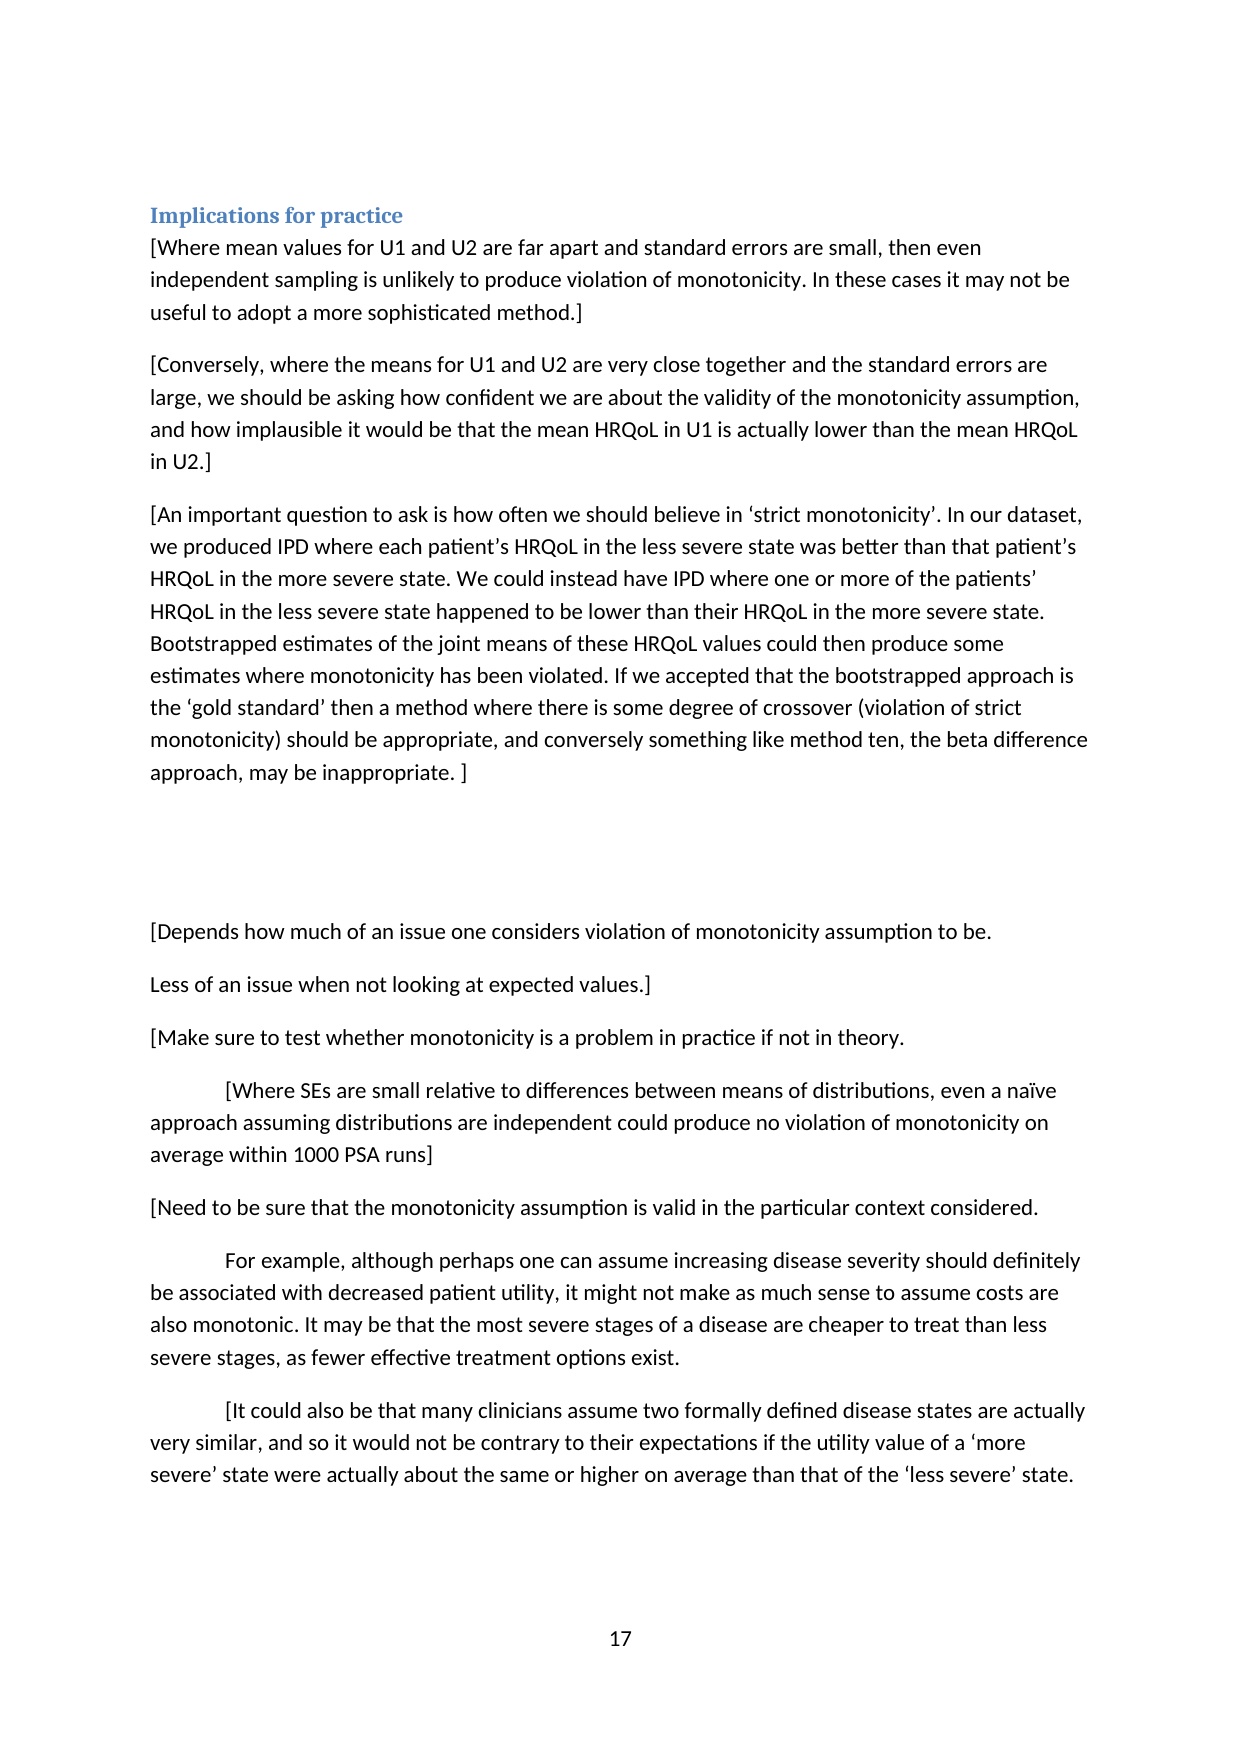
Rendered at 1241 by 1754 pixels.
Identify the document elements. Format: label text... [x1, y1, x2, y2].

text [An important question to ask is how often we should believe in ‘strict monotonicity’. In our dataset, we produced IPD where each patient’s HRQoL in the less severe state was better than that patient’s HRQoL in the more severe state. We could instead have IPD where one or more of the patients’ HRQoL in the less severe state happened to be lower than their HRQoL in the more severe state. Bootstrapped estimates of the joint means of these HRQoL values could then produce some estimates where monotonicity has been violated. If we accepted that the bootstrapped approach is the ‘gold standard’ then a method where there is some degree of crossover (violation of strict monotonicity) should be appropriate, and conversely something like method ten, the beta difference approach, may be inappropriate. ] [150, 500, 1090, 786]
text [Where SEs are small relative to differences between means of distributions, even a naïve approach assuming distributions are independent could produce no violation of monotonicity on average within 1000 PSA runs] [150, 1076, 1090, 1168]
text Less of an issue when not looking at expected values.] [150, 970, 1090, 998]
subtitle Implications for practice [150, 203, 1090, 229]
text [It could also be that many clinicians assume two formally defined disease states are actually very similar, and so it would not be contrary to their expectations if the utility value of a ‘more severe’ state were actually about the same or higher on average than that of the ‘less severe’ state. [150, 1396, 1090, 1488]
text [Conversely, where the means for U1 and U2 are very close together and the standard errors are large, we should be asking how confident we are about the validity of the monotonicity assumption, and how implausible it would be that the mean HRQoL in U1 is actually lower than the mean HRQoL in U2.] [150, 351, 1090, 475]
text [Where mean values for U1 and U2 are far apart and standard errors are small, then even independent sampling is unlikely to produce violation of monotonicity. In these cases it may not be useful to adopt a more sophisticated method.] [150, 233, 1090, 326]
text [Depends how much of an issue one considers violation of monotonicity assumption to be. [150, 917, 1090, 945]
text [Make sure to test whether monotonicity is a problem in practice if not in theory. [150, 1023, 1090, 1051]
text [Need to be sure that the monotonicity assumption is valid in the particular context considered. [150, 1193, 1090, 1221]
text For example, although perhaps one can assume increasing disease severity should definitely be associated with decreased patient utility, it might not make as much sense to assume costs are also monotonic. It may be that the most severe stages of a disease are cheaper to treat than less severe stages, as fewer effective treatment options exist. [150, 1246, 1090, 1371]
